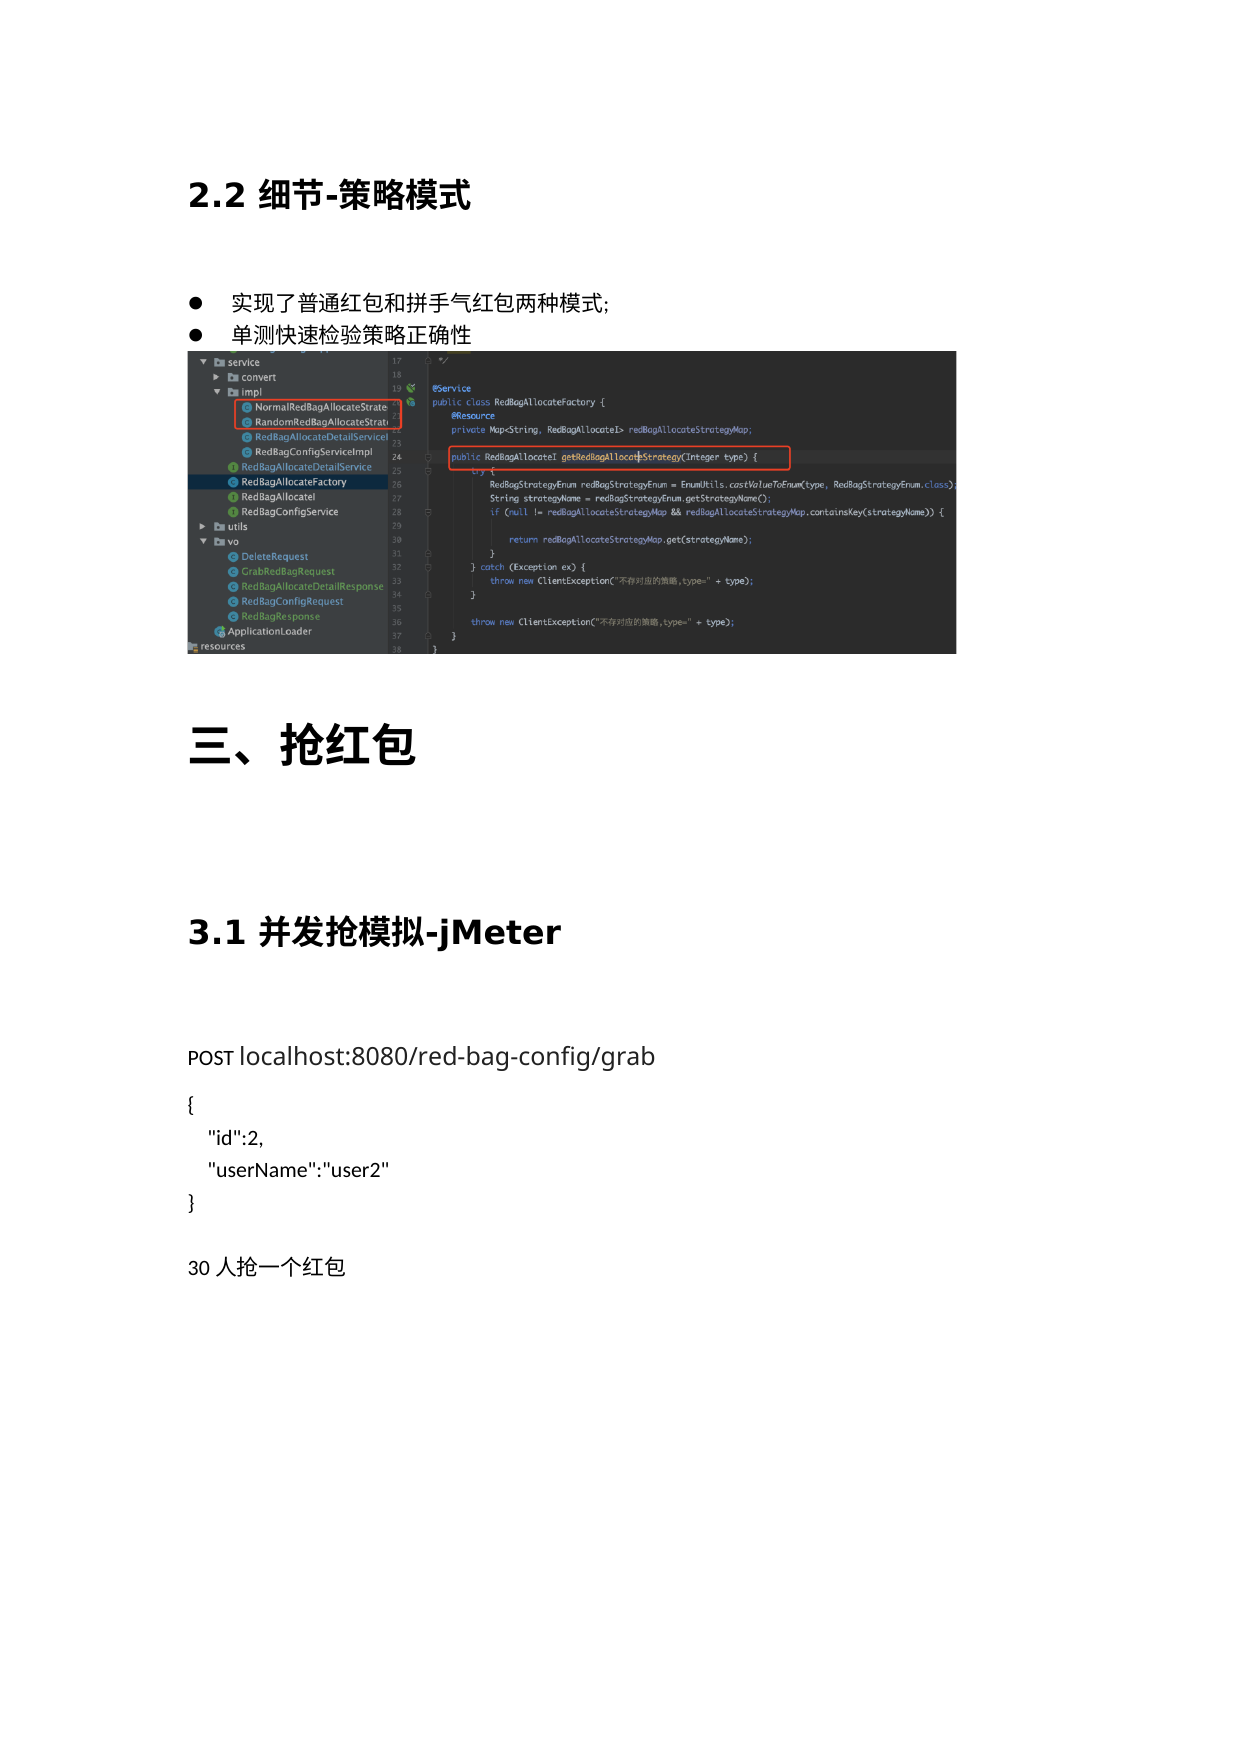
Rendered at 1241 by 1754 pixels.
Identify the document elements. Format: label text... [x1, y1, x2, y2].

list 单测快速检验策略正确性 [187, 319, 1053, 352]
subtitle 3.1 并发抢模拟-jMeter [187, 899, 1053, 964]
text } [187, 1186, 1053, 1218]
text "id":2, [187, 1121, 1053, 1153]
text "userName":"user2" [187, 1153, 1053, 1186]
list 实现了普通红包和拼手气红包两种模式; [187, 287, 1053, 319]
text { [187, 1088, 1053, 1121]
subtitle 2.2 细节-策略模式 [187, 162, 1053, 227]
subtitle 抢红包 [187, 712, 1053, 777]
picture [187, 351, 957, 654]
text POST localhost:8080/red-bag-config/grab [187, 1023, 1053, 1088]
text 30 人抢一个红包 [187, 1251, 1053, 1283]
